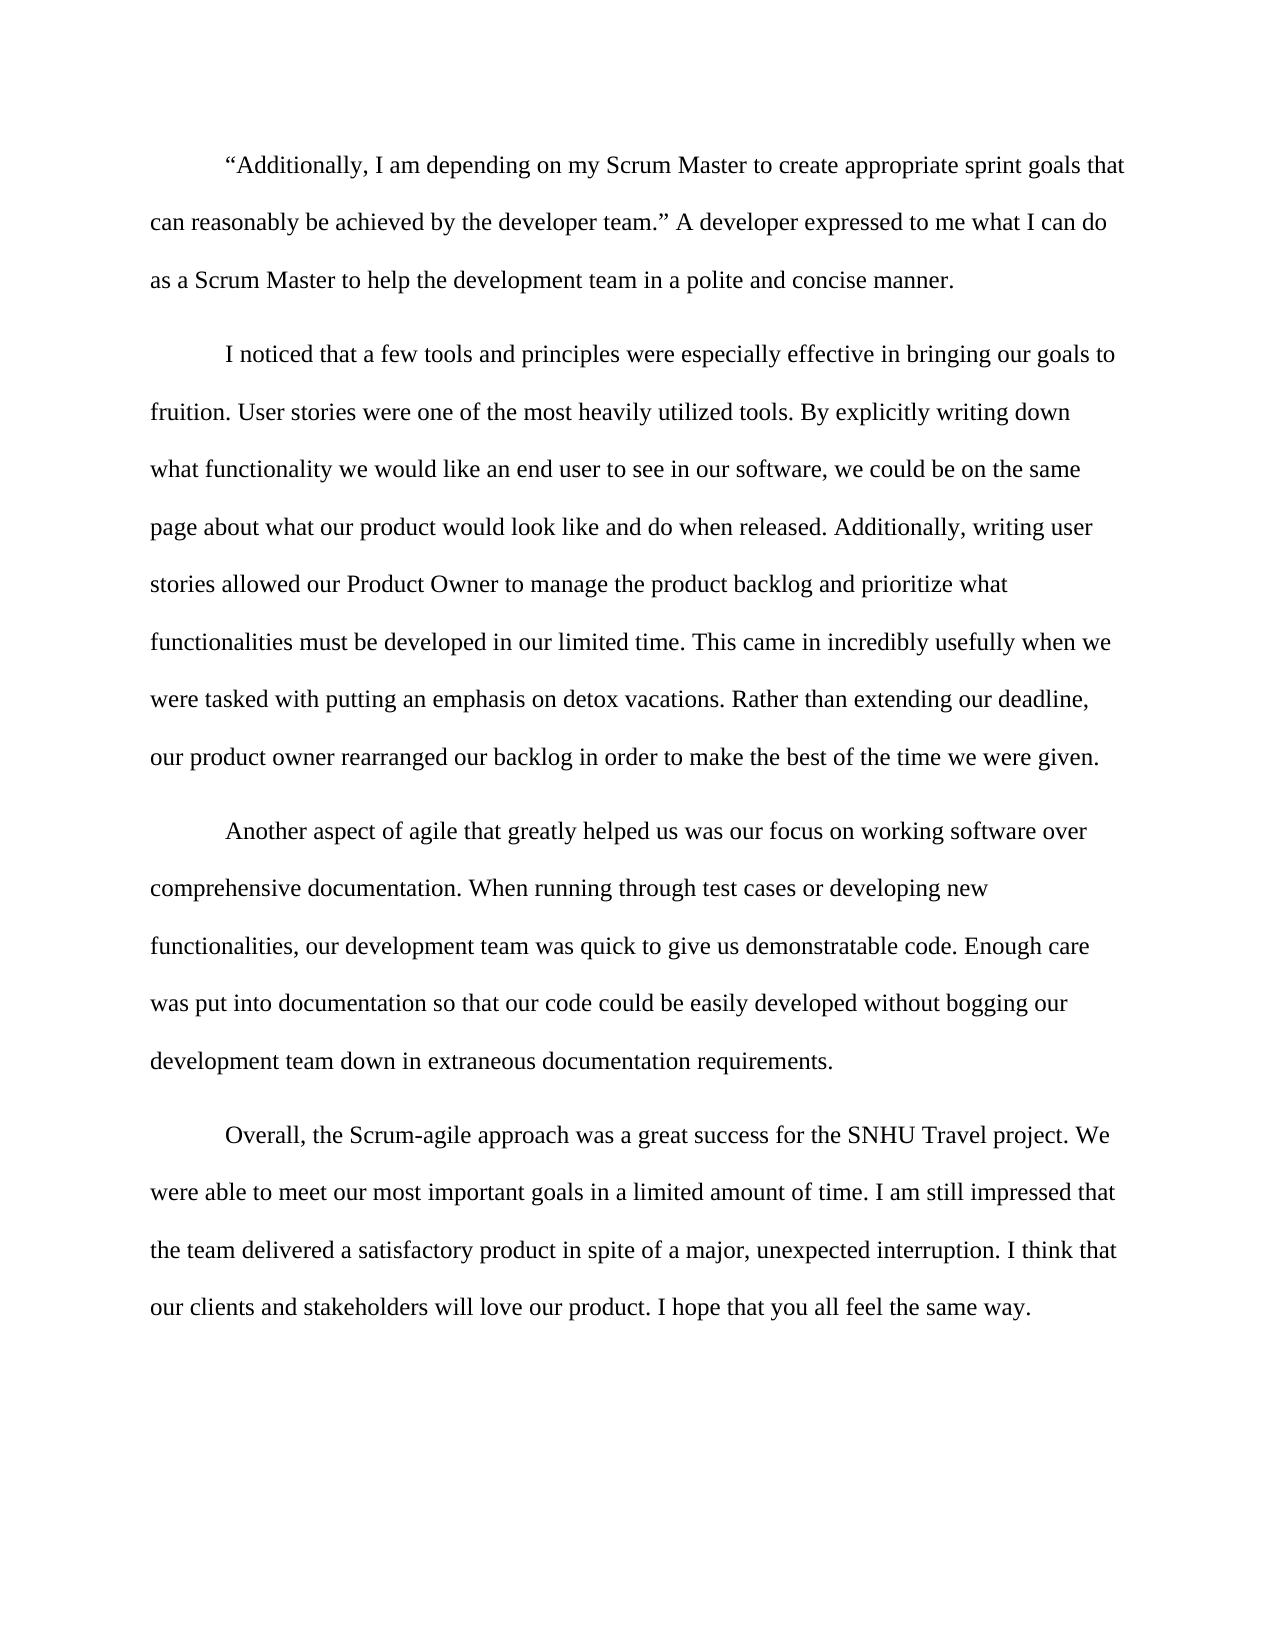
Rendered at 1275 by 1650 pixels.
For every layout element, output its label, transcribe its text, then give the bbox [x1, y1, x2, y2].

text Another aspect of agile that greatly helped us was our focus on working software over comprehensive documentation. When running through test cases or developing new functionalities, our development team was quick to give us demonstratable code. Enough care was put into documentation so that our code could be easily developed without bogging our development team down in extraneous documentation requirements. [150, 816, 1125, 1074]
text Overall, the Scrum-agile approach was a great success for the SNHU Travel project. We were able to meet our most important goals in a limited amount of time. I am still impressed that the team delivered a satisfactory product in spite of a major, unexpected interruption. I think that our clients and stakeholders will love our product. I hope that you all feel the same way. [150, 1120, 1125, 1321]
text “Additionally, I am depending on my Scrum Master to create appropriate sprint goals that can reasonably be achieved by the developer team.” A developer expressed to me what I can do as a Scrum Master to help the development team in a polite and concise manner. [150, 150, 1125, 294]
text I noticed that a few tools and principles were especially effective in bringing our goals to fruition. User stories were one of the most heavily utilized tools. By explicitly writing down what functionality we would like an end user to see in our software, we could be on the same page about what our product would look like and do when released. Additionally, writing user stories allowed our Product Owner to manage the product backlog and prioritize what functionalities must be developed in our limited time. This came in incredibly usefully when we were tasked with putting an emphasis on detox vacations. Rather than extending our deadline, our product owner rearranged our backlog in order to make the best of the time we were given. [150, 339, 1125, 770]
